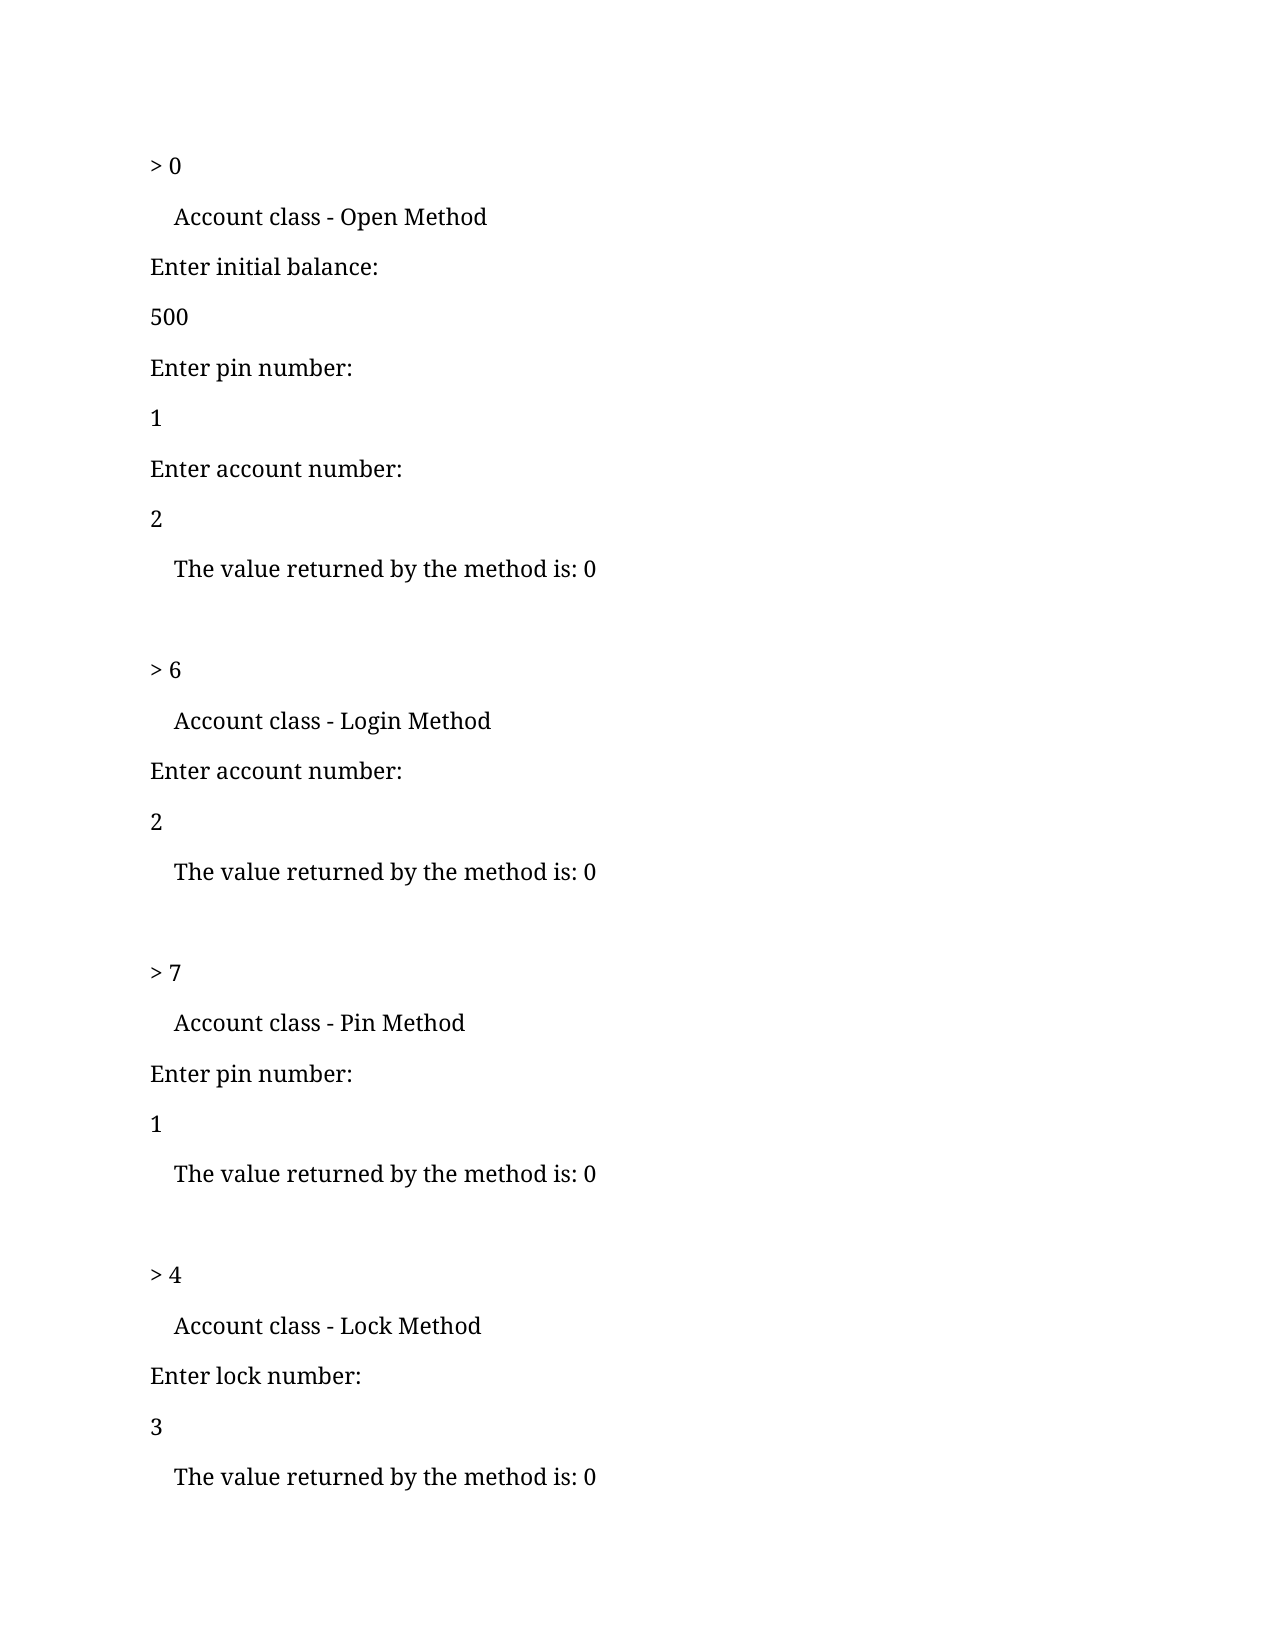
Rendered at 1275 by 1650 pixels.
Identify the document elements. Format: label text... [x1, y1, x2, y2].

text Enter initial balance: [150, 251, 1125, 282]
text Account class - Login Method [150, 704, 1125, 736]
text The value returned by the method is: 0 [150, 1158, 1125, 1189]
text Account class - Open Method [150, 200, 1125, 232]
text The value returned by the method is: 0 [150, 856, 1125, 887]
text > 6 [150, 654, 1125, 685]
text > 7 [150, 957, 1125, 988]
text Enter lock number: [150, 1360, 1125, 1391]
text Enter pin number: [150, 1057, 1125, 1089]
text 2 [150, 805, 1125, 837]
text 2 [150, 503, 1125, 534]
text Enter account number: [150, 755, 1125, 786]
text Account class - Pin Method [150, 1007, 1125, 1038]
text 3 [150, 1410, 1125, 1442]
text Enter pin number: [150, 352, 1125, 383]
text 500 [150, 301, 1125, 332]
text The value returned by the method is: 0 [150, 553, 1125, 584]
text > 4 [150, 1259, 1125, 1290]
text 1 [150, 402, 1125, 433]
text Account class - Lock Method [150, 1309, 1125, 1341]
text The value returned by the method is: 0 [150, 1461, 1125, 1492]
text 1 [150, 1108, 1125, 1139]
text Enter account number: [150, 452, 1125, 484]
text > 0 [150, 150, 1125, 181]
